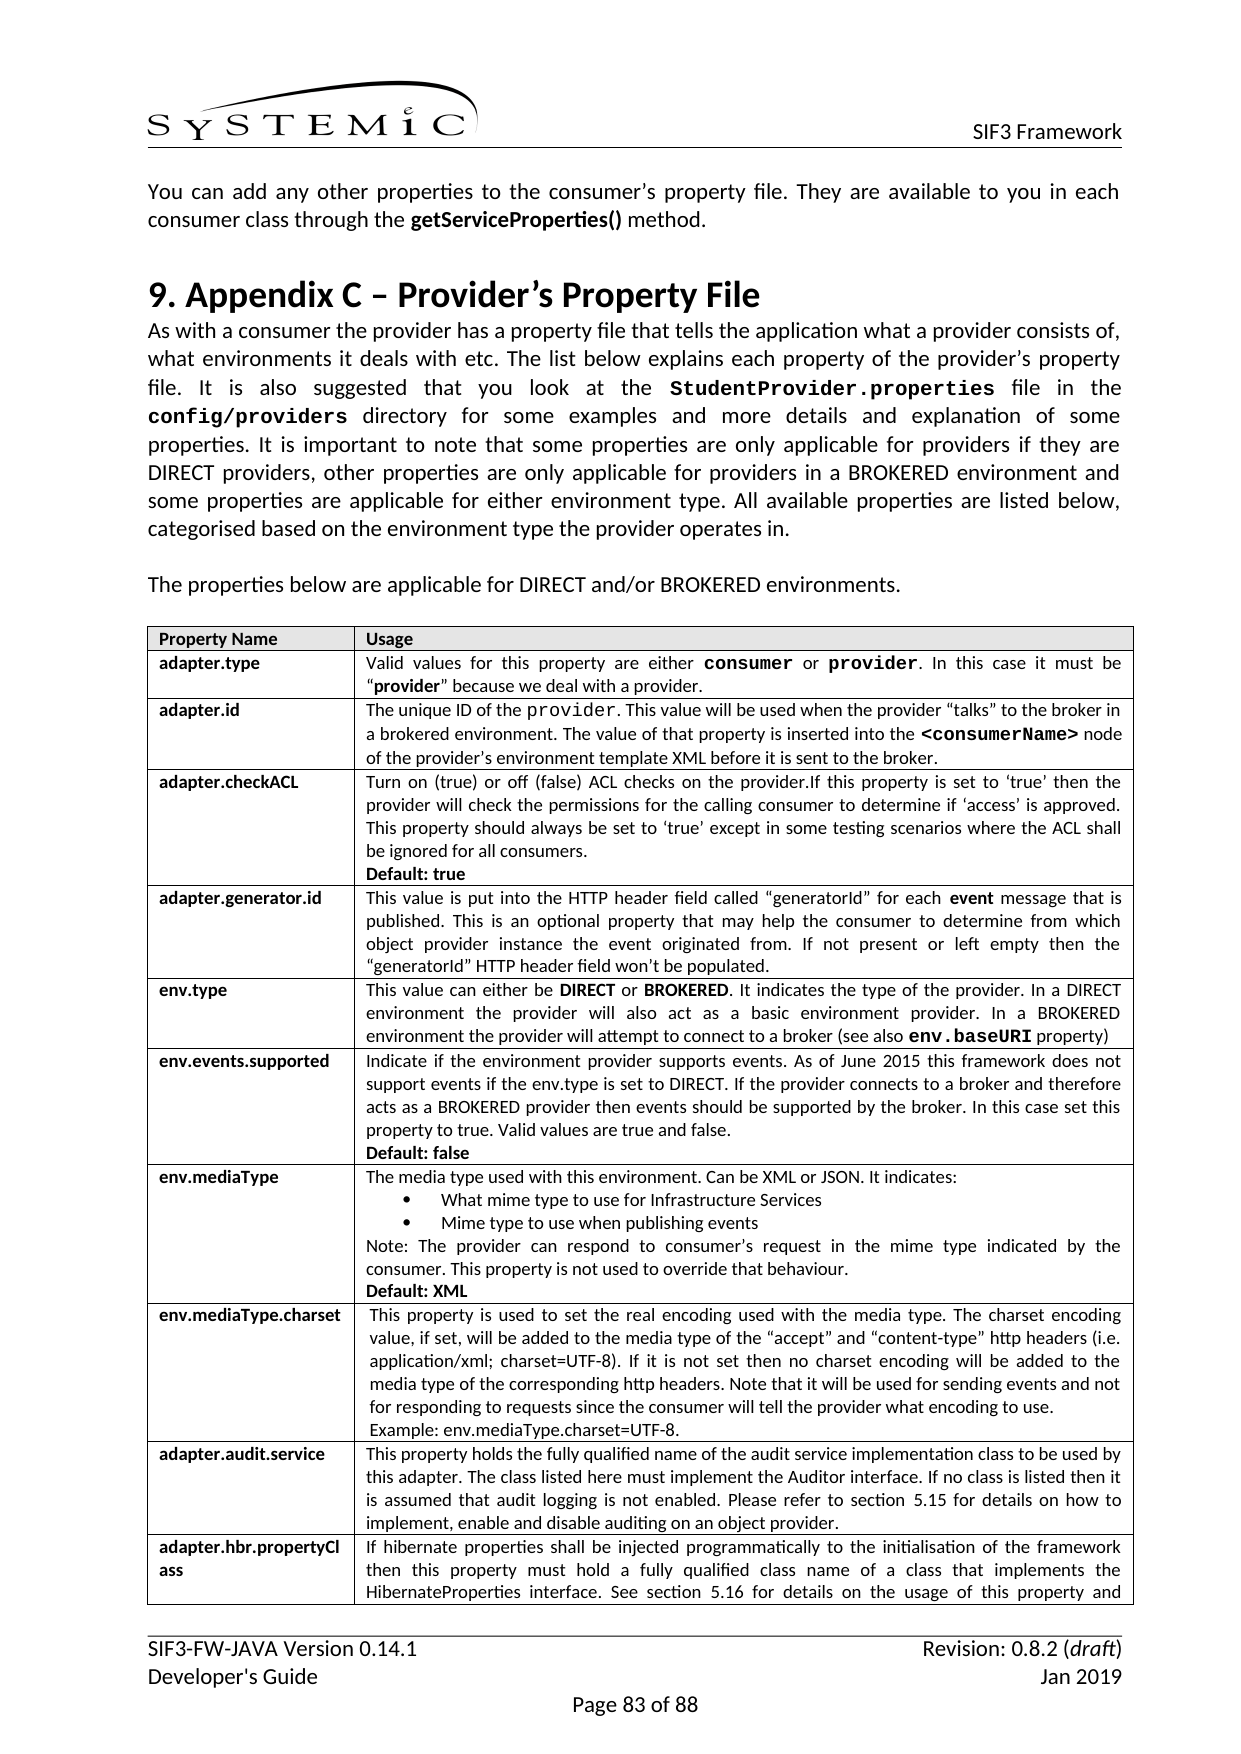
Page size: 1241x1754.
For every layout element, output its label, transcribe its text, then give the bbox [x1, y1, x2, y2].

table_cell This property holds the fully qualified name of the audit service implementation class to be used by this adapter. The class listed here must implement the Auditor interface. If no class is listed then it is assumed that audit logging is not enabled. Please refer to section 5.13 for details on how to implement, enable and disable auditing on an object provider. [355, 1442, 1133, 1534]
table_cell The media type used with this environment. Can be XML or JSON. It indicates: What mime type to use for Infrastructure Services Mime type to use when publishing events Note: The provider can respond to consumer’s request in the mime type indicated by the consumer. This property is not used to override that behaviour. Default: XML [355, 1165, 1133, 1302]
table_cell Valid values for this property are either consumer or provider. In this case it must be “provider” because we deal with a provider. [355, 651, 1133, 698]
table_header Property Name [148, 627, 354, 650]
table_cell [148, 1535, 354, 1603]
table_cell adapter.generator.id [148, 886, 354, 978]
table_cell This value is put into the HTTP header field called “generatorId” for each event message that is published. This is an optional property that may help the consumer to determine from which object provider instance the event originated from. If not present or left empty then the “generatorId” HTTP header field won’t be populated. [355, 886, 1133, 978]
subtitle Appendix C – Provider’s Property File [148, 271, 1122, 317]
table_cell env.type [148, 979, 354, 1048]
table_cell The unique ID of the provider. This value will be used when the provider “talks” to the broker in a brokered environment. The value of that property is inserted into the <consumerName> node of the provider’s environment template XML before it is sent to the broker. [355, 699, 1133, 769]
text The properties below are applicable for DIRECT and/or BROKERED environments. [148, 570, 1122, 598]
table_cell adapter.type [148, 651, 354, 698]
text As with a consumer the provider has a property file that tells the application what a provider consists of, what environments it deals with etc. The list below explains each property of the provider’s property file. It is also suggested that you look at the StudentProvider.properties file in the config/providers directory for some examples and more details and explanation of some properties. It is important to note that some properties are only applicable for providers if they are DIRECT providers, other properties are only applicable for providers in a BROKERED environment and some properties are applicable for either environment type. All available properties are listed below, categorised based on the environment type the provider operates in. [148, 317, 1122, 542]
table_cell This property is used to set the real encoding used with the media type. The charset encoding value, if set, will be added to the media type of the “accept” and “content-type” http headers (i.e. application/xml; charset=UTF-8). If it is not set then no charset encoding will be added to the media type of the corresponding http headers. Note that it will be used for sending events and not for responding to requests since the consumer will tell the provider what encoding to use. Example: env.mediaType.charset=UTF-8. [355, 1304, 1133, 1441]
table_cell adapter.audit.service [148, 1442, 354, 1534]
table_cell env.mediaType [148, 1165, 354, 1302]
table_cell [355, 1535, 1133, 1603]
table_cell This value can either be DIRECT or BROKERED. It indicates the type of the provider. In a DIRECT environment the provider will also act as a basic environment provider. In a BROKERED environment the provider will attempt to connect to a broker (see also env.baseURI property) [355, 979, 1133, 1048]
picture [147, 80, 478, 140]
table_cell Turn on (true) or off (false) ACL checks on the provider.If this property is set to ‘true’ then the provider will check the permissions for the calling consumer to determine if ‘access’ is approved. This property should always be set to ‘true’ except in some testing scenarios where the ACL shall be ignored for all consumers. Default: true [355, 770, 1133, 885]
text You can add any other properties to the consumer’s property file. They are available to you in each consumer class through the getServiceProperties() method. [148, 177, 1122, 233]
table_cell env.events.supported [148, 1049, 354, 1164]
table_cell adapter.id [148, 699, 354, 769]
table_cell adapter.checkACL [148, 770, 354, 885]
table_cell Indicate if the environment provider supports events. As of June 2015 this framework does not support events if the env.type is set to DIRECT. If the provider connects to a broker and therefore acts as a BROKERED provider then events should be supported by the broker. In this case set this property to true. Valid values are true and false. Default: false [355, 1049, 1133, 1164]
table_cell env.mediaType.charset [148, 1304, 354, 1441]
table_header Usage [355, 627, 1133, 650]
